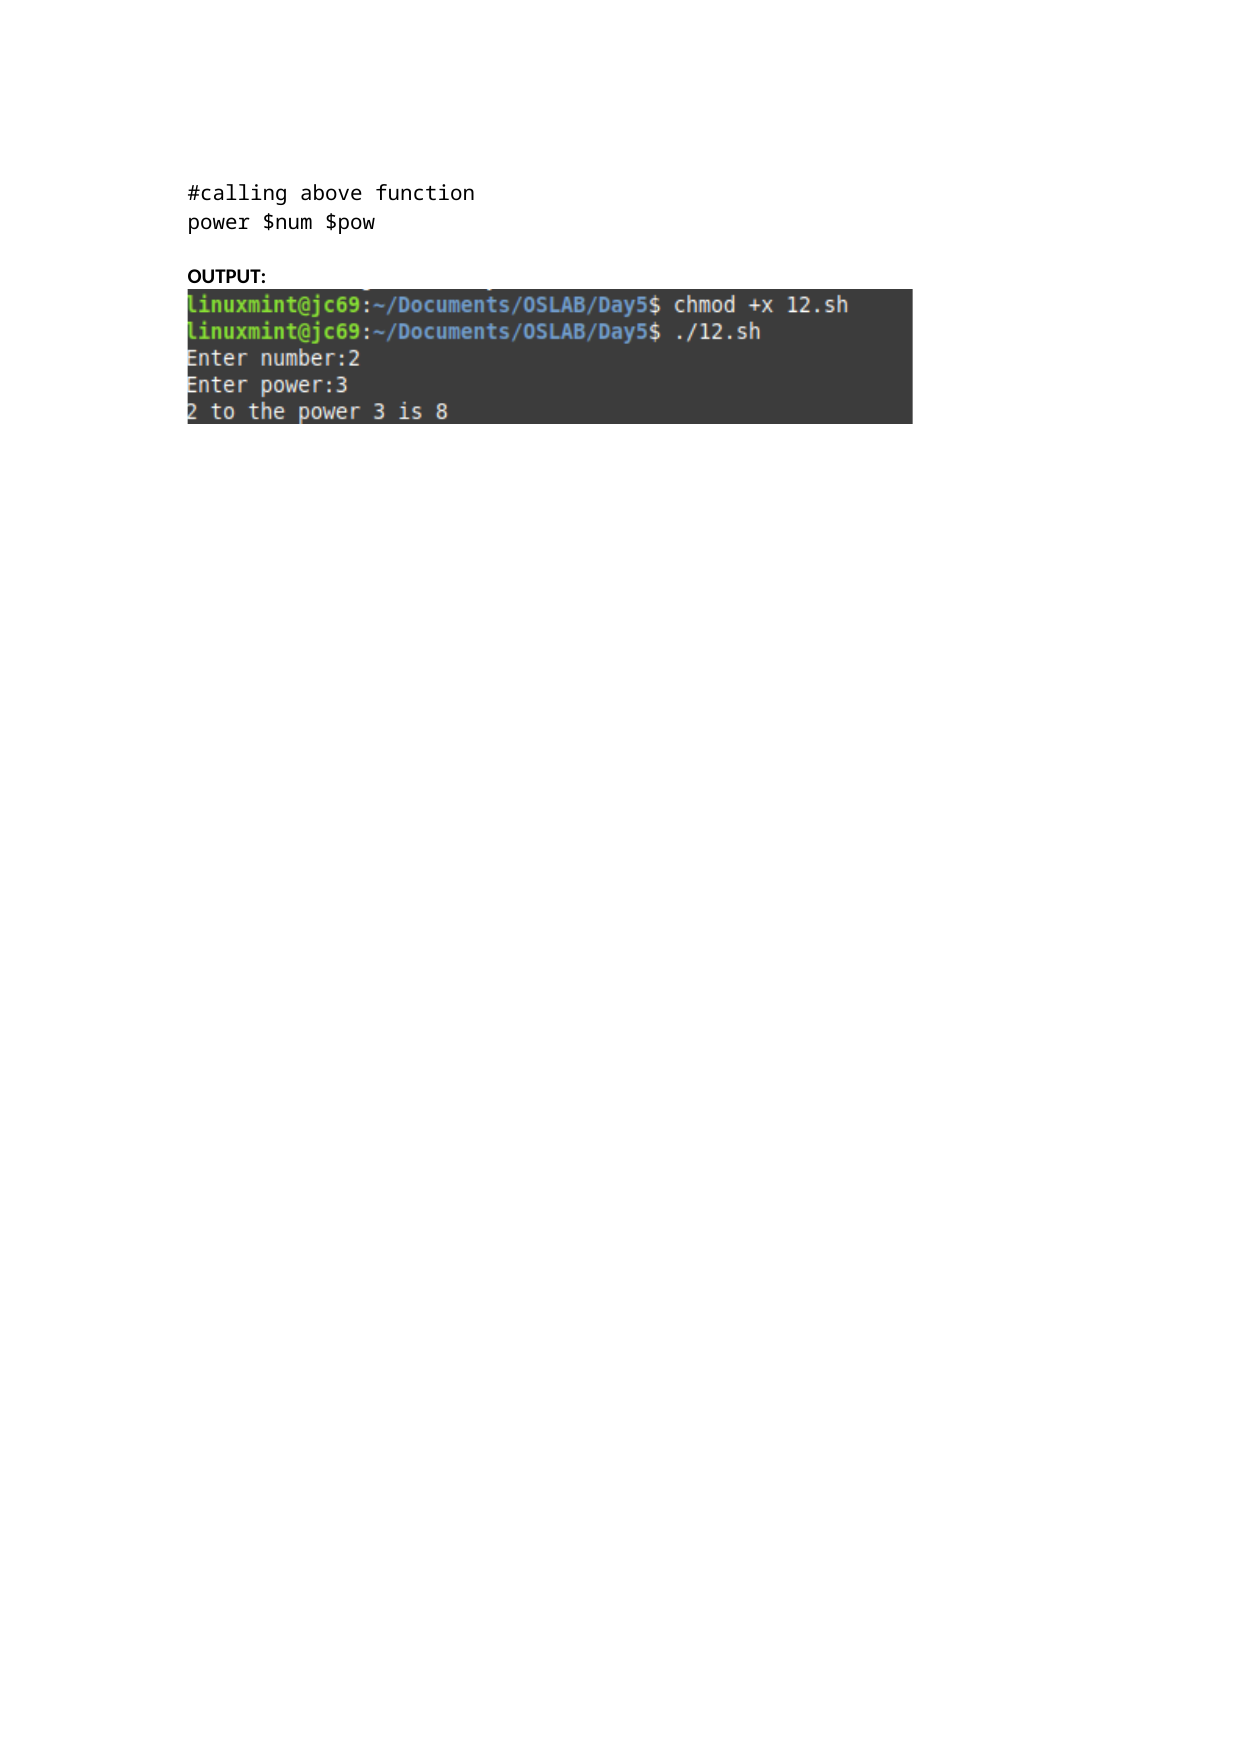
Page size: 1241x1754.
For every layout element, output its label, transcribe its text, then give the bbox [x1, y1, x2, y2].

list power $num $pow [187, 207, 1053, 235]
list #calling above function [187, 178, 1053, 207]
picture [187, 289, 913, 424]
list OUTPUT: [187, 264, 1053, 289]
